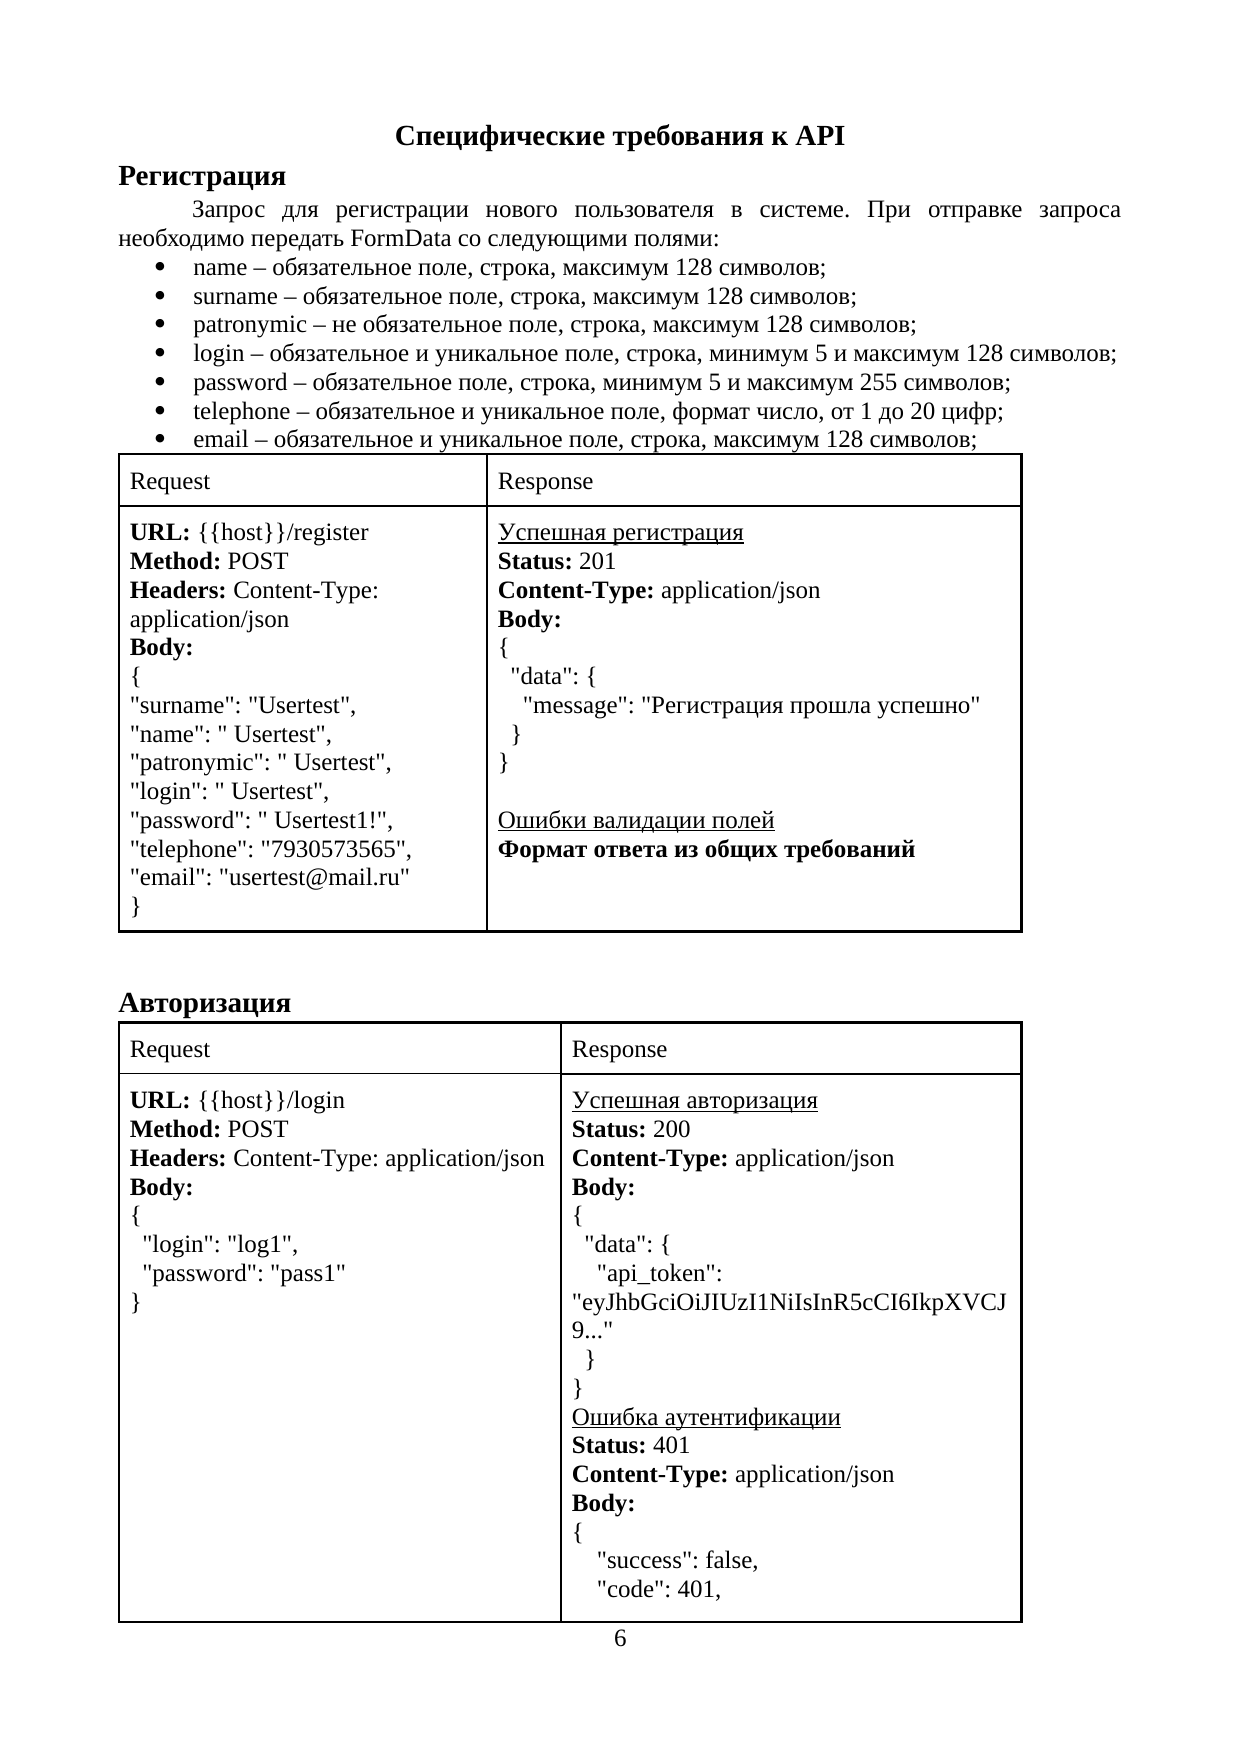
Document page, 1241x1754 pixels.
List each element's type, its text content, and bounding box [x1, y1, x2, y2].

list surname – обязательное поле, строка, максимум 128 символов; [156, 281, 1122, 309]
table_header Request [120, 1024, 560, 1073]
list password – обязательное поле, строка, минимум 5 и максимум 255 символов; [156, 367, 1122, 396]
table_cell URL: {{host}}/register Method: POST Headers: Content-Type: application/json Body: { "surname": "Usertest", "name": " Usertest", "patronymic": " Usertest", "login": " Usertest", "password": " Usertest1!", "telephone": "7930573565", "email": "usertest@mail.ru" } [120, 507, 486, 930]
list patronymic – не обязательное поле, строка, максимум 128 символов; [156, 309, 1122, 338]
table_header Request [120, 455, 486, 505]
subtitle Специфические требования к API [118, 118, 1122, 152]
table_header Response [488, 455, 1020, 505]
list name – обязательное поле, строка, максимум 128 символов; [156, 252, 1122, 281]
list telephone – обязательное и уникальное поле, формат число, от 1 до 20 цифр; [156, 396, 1122, 424]
list email – обязательное и уникальное поле, строка, максимум 128 символов; [156, 424, 1122, 453]
subtitle Авторизация [118, 985, 1122, 1019]
subtitle Регистрация [118, 158, 1122, 192]
list login – обязательное и уникальное поле, строка, минимум 5 и максимум 128 символов; [156, 338, 1122, 367]
text Запрос для регистрации нового пользователя в системе. При отправке запроса необходимо передать FormData со следующими полями: [118, 194, 1122, 252]
table_cell URL: {{host}}/login Method: POST Headers: Content-Type: application/json Body: { "login": "log1", "password": "pass1" } [120, 1074, 560, 1621]
table_header Response [562, 1024, 1020, 1073]
table_cell Успешная регистрация Status: 201 Content-Type: application/json Body: { "data": { "message": "Регистрация прошла успешно" } } Ошибки валидации полей Формат ответа из общих требований [488, 507, 1020, 930]
